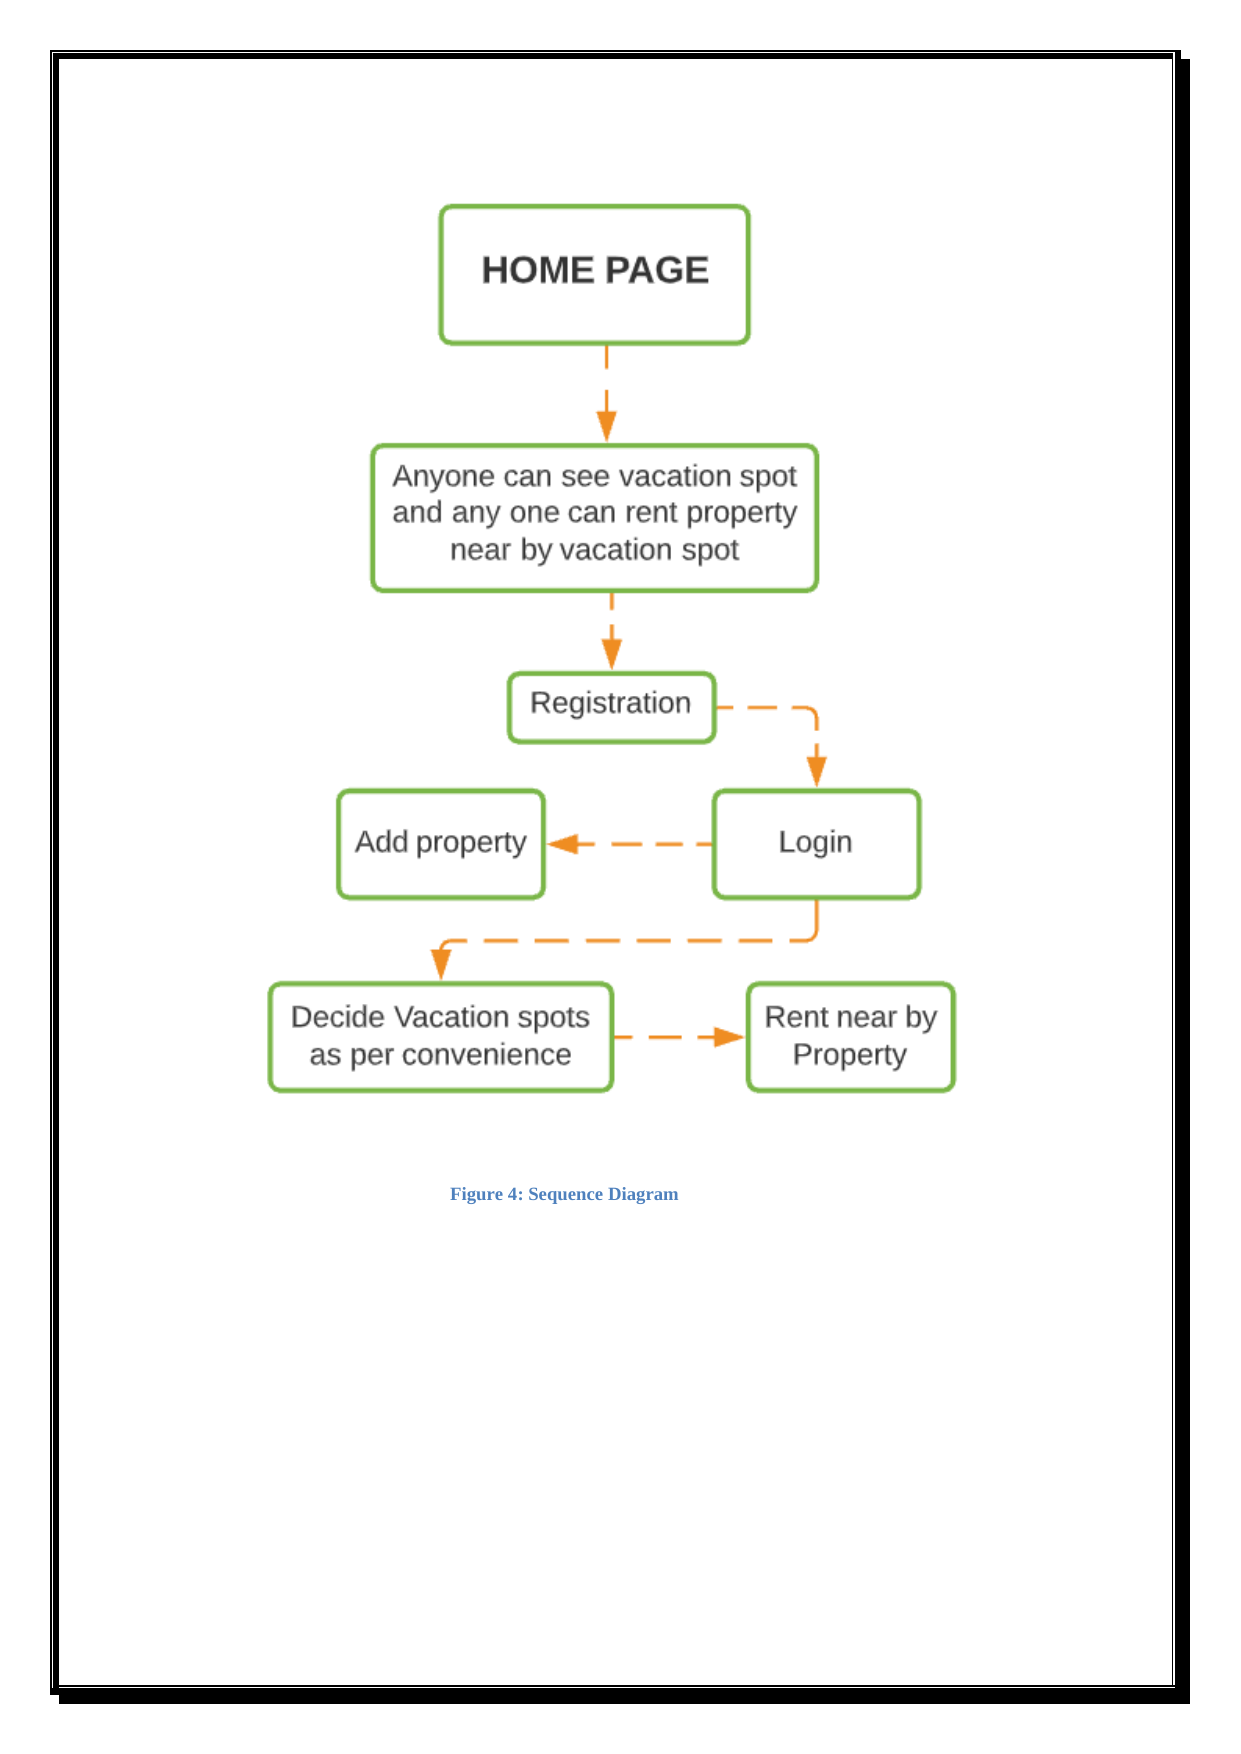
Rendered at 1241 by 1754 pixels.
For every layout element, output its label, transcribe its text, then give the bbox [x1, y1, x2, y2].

picture [241, 176, 990, 1114]
text Figure 4: Sequence Diagram [450, 1183, 1081, 1204]
